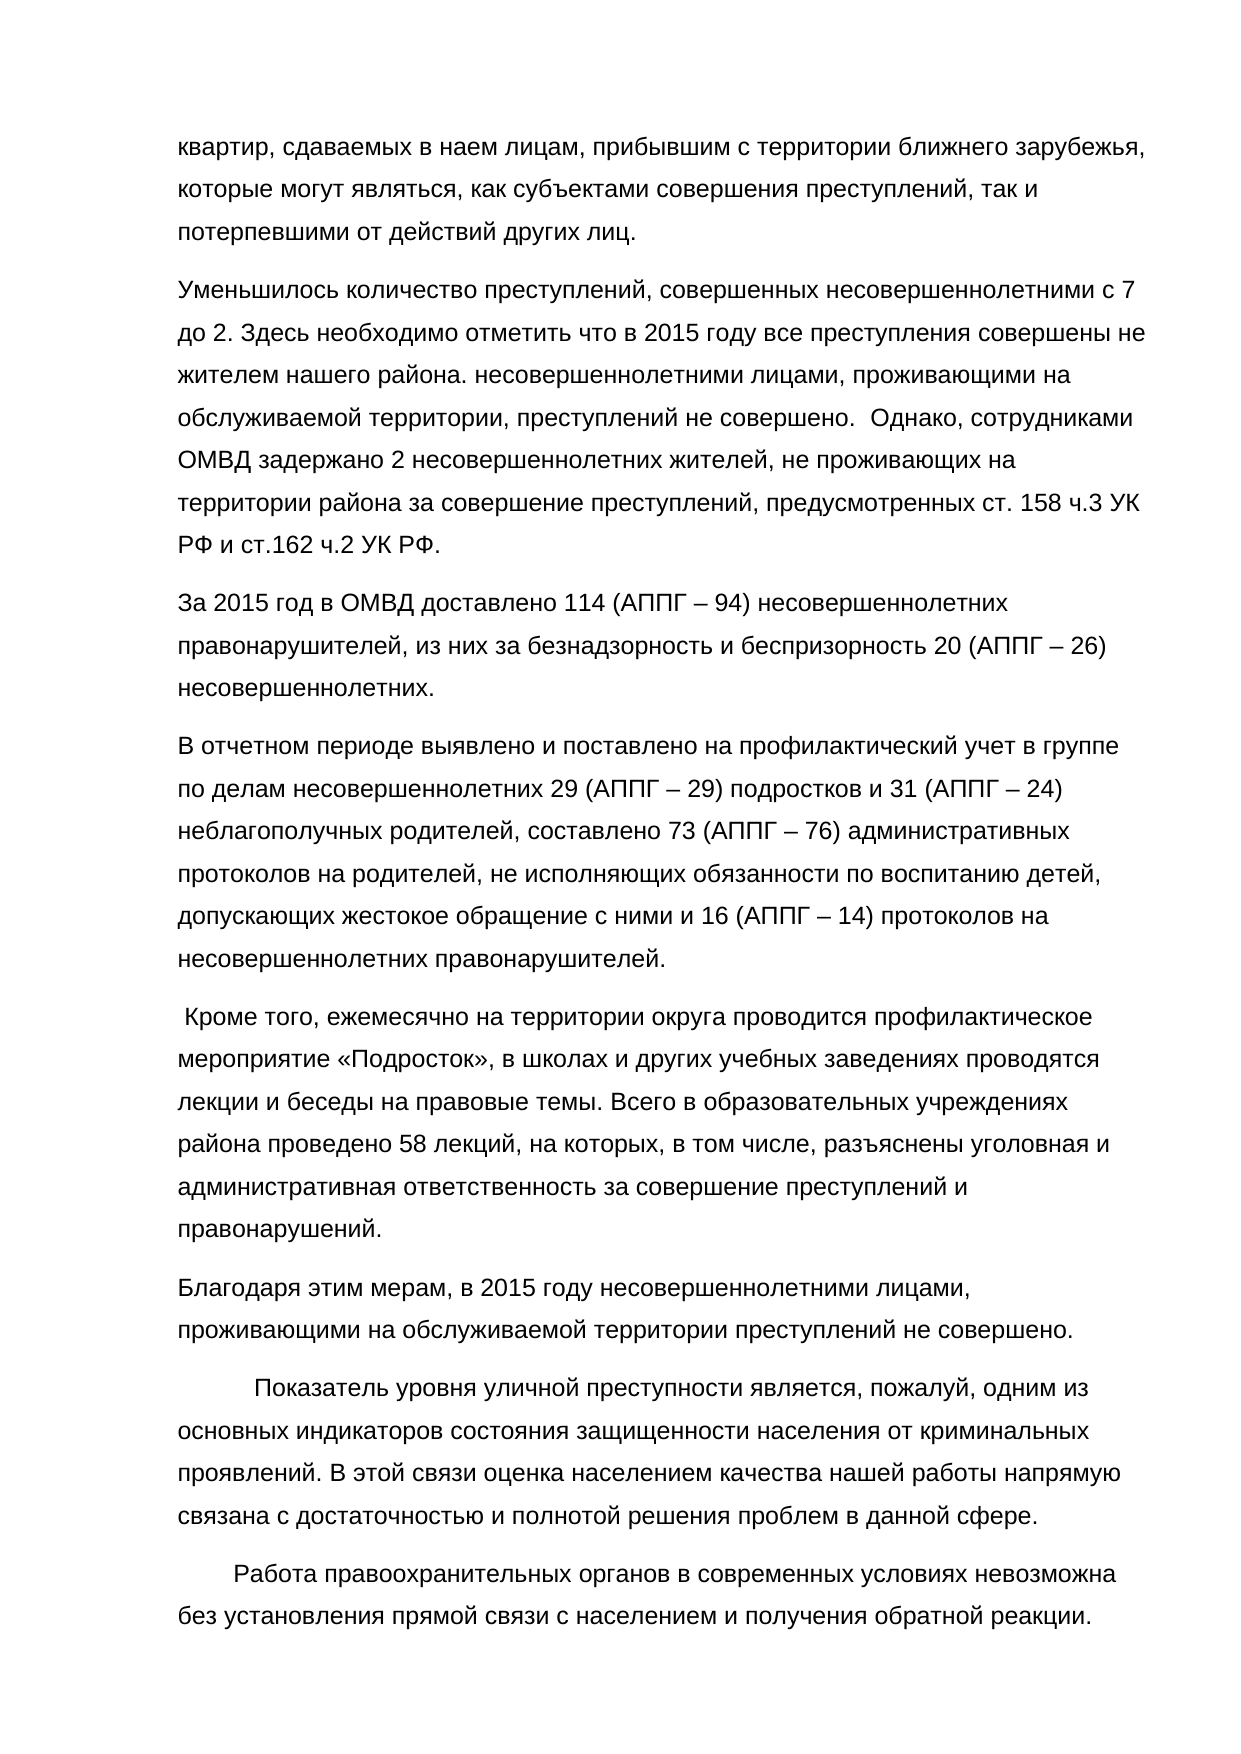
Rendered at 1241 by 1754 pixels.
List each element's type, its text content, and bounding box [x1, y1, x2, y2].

text Благодаря этим мерам, в 2015 году несовершеннолетними лицами, проживающими на обслуживаемой территории преступлений не совершено. [177, 1259, 1152, 1344]
text Уменьшилось количество преступлений, совершенных несовершеннолетними с 7 до 2. Здесь необходимо отметить что в 2015 году все преступления совершены не жителем нашего района. несовершеннолетними лицами, проживающими на обслуживаемой территории, преступлений не совершено. Однако, сотрудниками ОМВД задержано 2 несовершеннолетних жителей, не проживающих на территории района за совершение преступлений, предусмотренных ст. 158 ч.3 УК РФ и ст.162 ч.2 УК РФ. [177, 261, 1152, 559]
text Кроме того, ежемесячно на территории округа проводится профилактическое мероприятие «Подросток», в школах и других учебных заведениях проводятся лекции и беседы на правовые темы. Всего в образовательных учреждениях района проведено 58 лекций, на которых, в том числе, разъяснены уголовная и административная ответственность за совершение преступлений и правонарушений. [177, 988, 1152, 1243]
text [177, 118, 1152, 246]
text За 2015 год в ОМВД доставлено 114 (АППГ – 94) несовершеннолетних правонарушителей, из них за безнадзорность и беспризорность 20 (АППГ – 26) несовершеннолетних. [177, 574, 1152, 702]
text В отчетном периоде выявлено и поставлено на профилактический учет в группе по делам несовершеннолетних 29 (АППГ – 29) подростков и 31 (АППГ – 24) неблагополучных родителей, составлено 73 (АППГ – 76) административных протоколов на родителей, не исполняющих обязанности по воспитанию детей, допускающих жестокое обращение с ними и 16 (АППГ – 14) протоколов на несовершеннолетних правонарушителей. [177, 717, 1152, 972]
text Показатель уровня уличной преступности является, пожалуй, одним из основных индикаторов состояния защищенности населения от криминальных проявлений. В этой связи оценка населением качества нашей работы напрямую связана с достаточностью и полнотой решения проблем в данной сфере. [177, 1359, 1152, 1529]
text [177, 1545, 1152, 1630]
